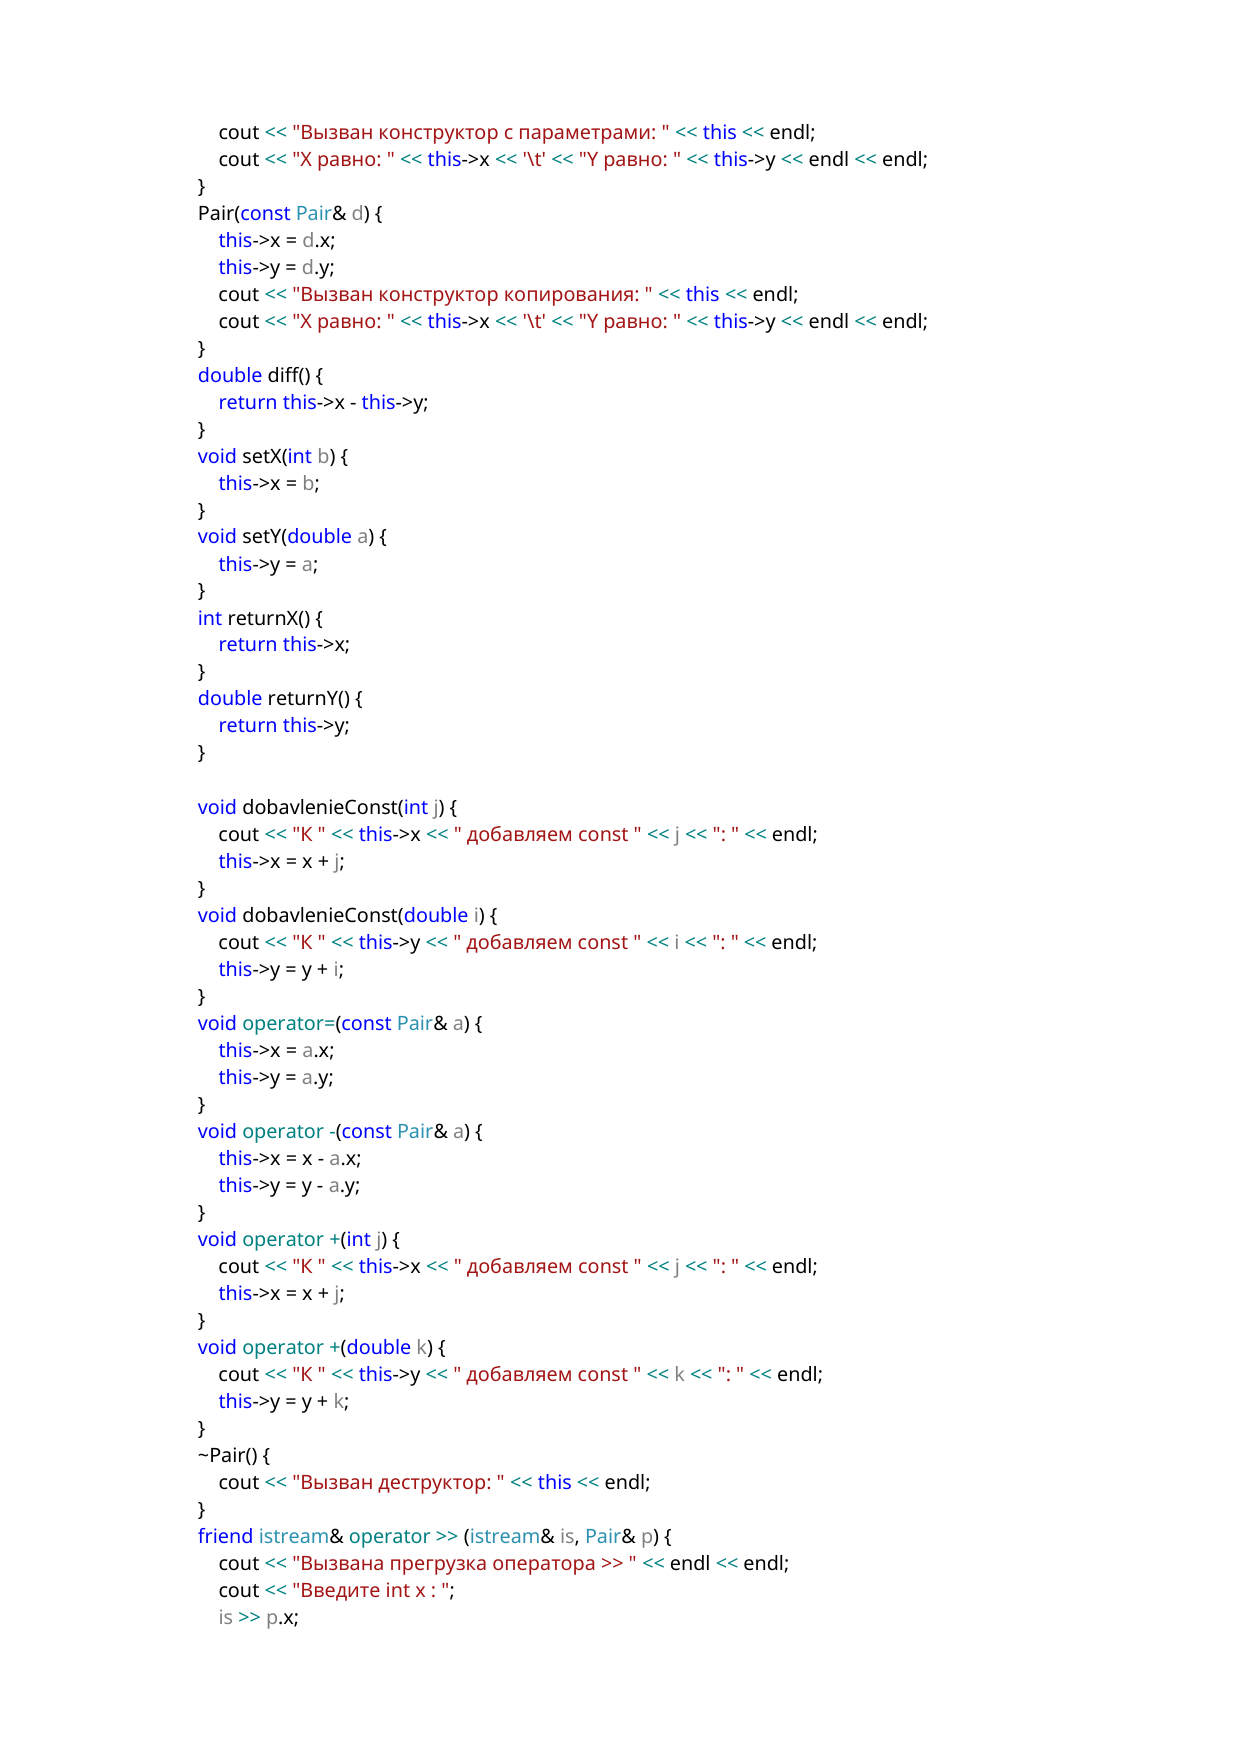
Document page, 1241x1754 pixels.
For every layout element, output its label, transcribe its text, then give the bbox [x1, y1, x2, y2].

text return this->x - this->y; [177, 388, 1152, 415]
text cout << "X равно: " << this->x << '\t' << "Y равно: " << this->y << endl << endl; [177, 145, 1152, 172]
text this->y = y + k; [177, 1387, 1152, 1414]
text Pair(const Pair& d) { [177, 199, 1152, 226]
text cout << "X равно: " << this->x << '\t' << "Y равно: " << this->y << endl << endl; [177, 307, 1152, 334]
text this->x = a.x; [177, 1036, 1152, 1063]
text int returnX() { [177, 604, 1152, 631]
text this->x = x - a.x; [177, 1144, 1152, 1171]
text this->x = b; [177, 469, 1152, 496]
text this->y = a; [177, 550, 1152, 577]
text this->y = a.y; [177, 1063, 1152, 1090]
text } [177, 577, 1152, 604]
text void operator +(double k) { [177, 1333, 1152, 1360]
text } [177, 1198, 1152, 1225]
text } [177, 172, 1152, 199]
text cout << "Вызван конструктор копирования: " << this << endl; [177, 280, 1152, 307]
text return this->x; [177, 631, 1152, 658]
text ~Pair() { [177, 1441, 1152, 1468]
text } [177, 658, 1152, 685]
text cout << "Вызван конструктор с параметрами: " << this << endl; [177, 118, 1152, 145]
text this->y = y - a.y; [177, 1171, 1152, 1198]
text double returnY() { [177, 685, 1152, 712]
text cout << "Вызван деструктор: " << this << endl; [177, 1468, 1152, 1495]
text } [177, 415, 1152, 442]
text } [177, 1495, 1152, 1522]
text cout << "К " << this->y << " добавляем const " << k << ": " << endl; [177, 1360, 1152, 1387]
text cout << "Вызвана прегрузка оператора >> " << endl << endl; [177, 1549, 1152, 1576]
text friend istream& operator >> (istream& is, Pair& p) { [177, 1522, 1152, 1549]
text void dobavlenieConst(int j) { [177, 794, 1152, 821]
text is >> p.x; [177, 1603, 1152, 1630]
text } [177, 334, 1152, 361]
text void operator=(const Pair& a) { [177, 1009, 1152, 1036]
text } [177, 496, 1152, 523]
text this->x = x + j; [177, 848, 1152, 874]
text } [177, 1090, 1152, 1117]
text void operator -(const Pair& a) { [177, 1117, 1152, 1144]
text return this->y; [177, 712, 1152, 739]
text void dobavlenieConst(double i) { [177, 902, 1152, 928]
text cout << "К " << this->x << " добавляем const " << j << ": " << endl; [177, 821, 1152, 848]
text this->x = d.x; [177, 226, 1152, 253]
text void operator +(int j) { [177, 1225, 1152, 1252]
text cout << "К " << this->x << " добавляем const " << j << ": " << endl; [177, 1252, 1152, 1279]
text void setX(int b) { [177, 442, 1152, 469]
text double diff() { [177, 361, 1152, 388]
text cout << "Введите int x : "; [177, 1576, 1152, 1603]
text void setY(double a) { [177, 523, 1152, 550]
text this->y = d.y; [177, 253, 1152, 280]
text } [177, 1306, 1152, 1333]
text this->x = x + j; [177, 1279, 1152, 1306]
text } [177, 739, 1152, 766]
text } [177, 874, 1152, 902]
text this->y = y + i; [177, 956, 1152, 982]
text } [177, 982, 1152, 1009]
text cout << "К " << this->y << " добавляем const " << i << ": " << endl; [177, 928, 1152, 956]
text } [177, 1414, 1152, 1441]
